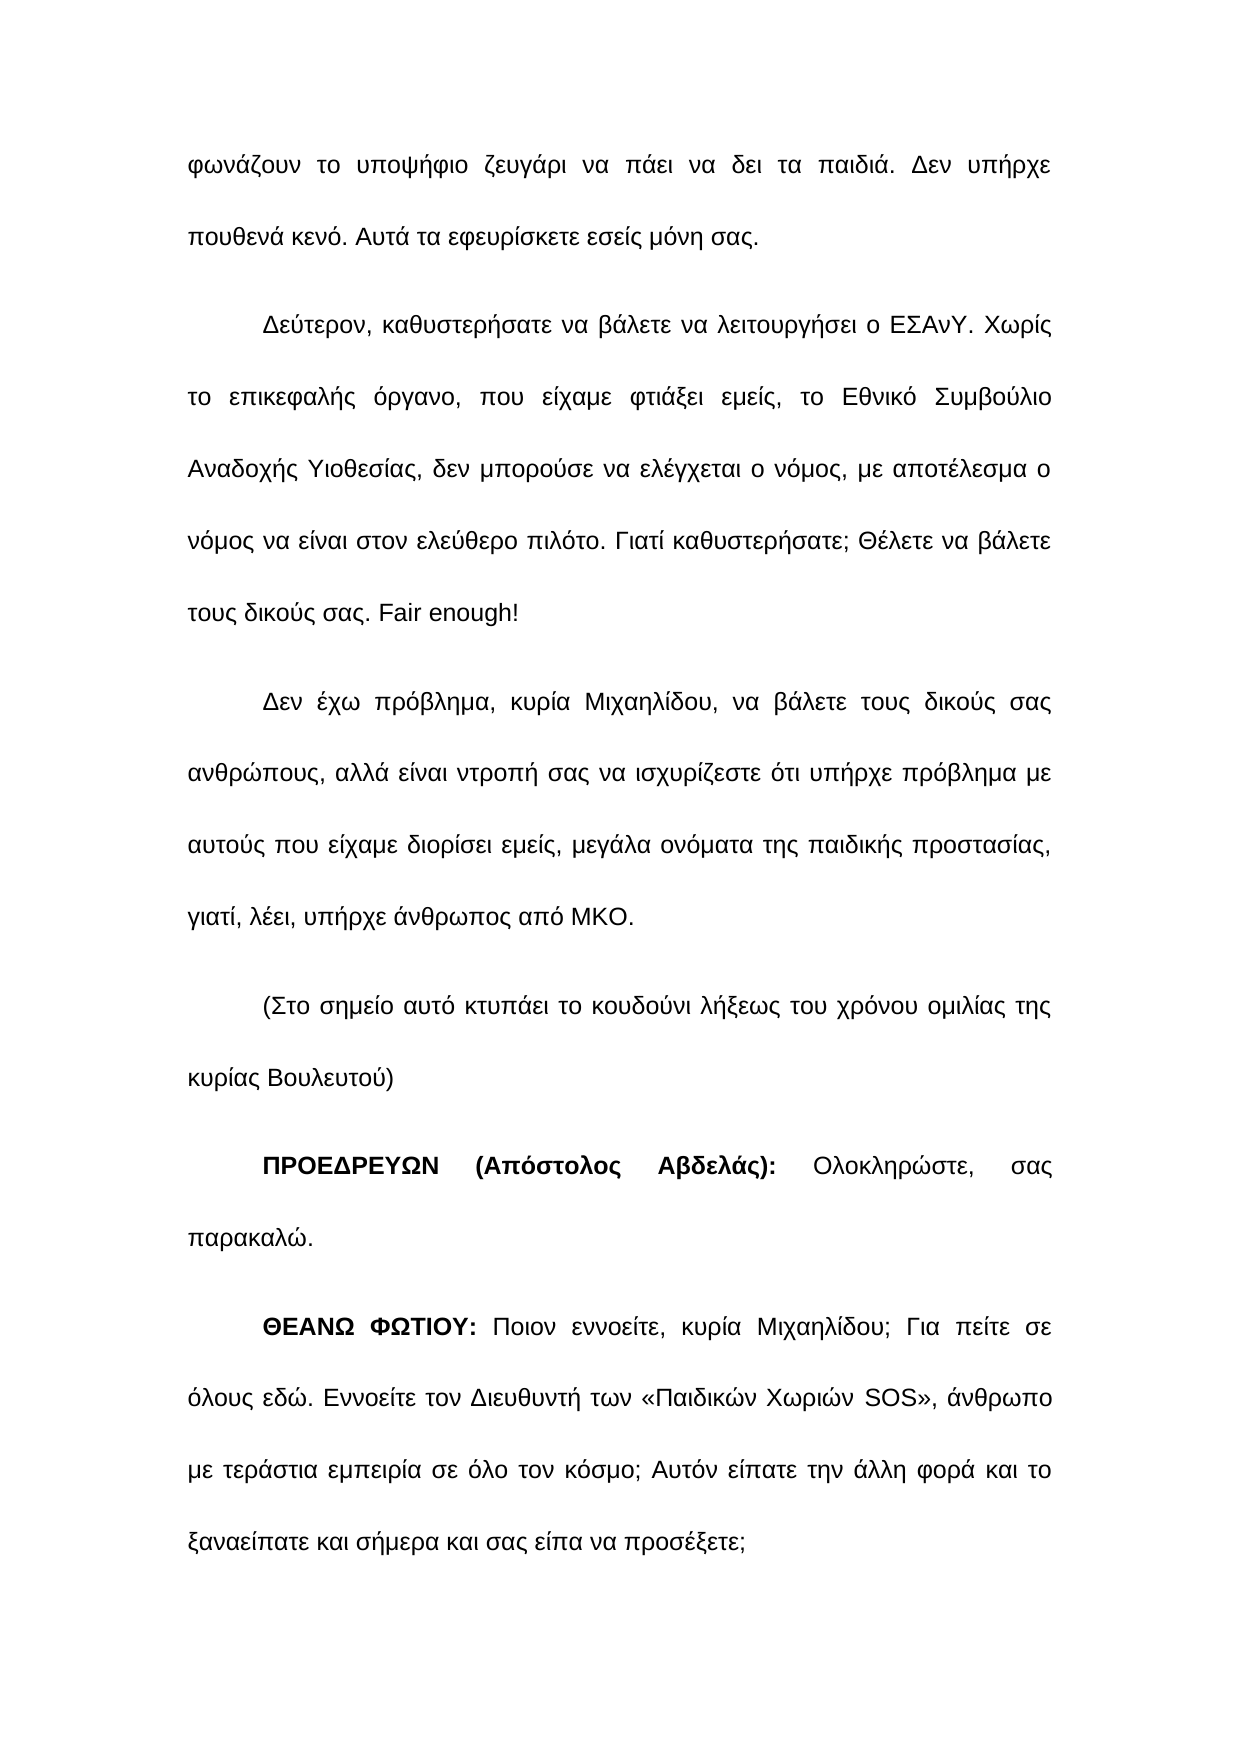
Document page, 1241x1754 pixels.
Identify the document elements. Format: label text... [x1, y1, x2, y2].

text ΠΡΟΕΔΡΕΥΩΝ (Απόστολος Αβδελάς): Ολοκληρώστε, σας παρακαλώ. [187, 1151, 1053, 1252]
text Δεύτερον, καθυστερήσατε να βάλετε να λειτουργήσει ο ΕΣΑνΥ. Χωρίς το επικεφαλής όργανο, που είχαμε φτιάξει εμείς, το Εθνικό Συμβούλιο Αναδοχής Υιοθεσίας, δεν μπορούσε να ελέγχεται ο νόμος, με αποτέλεσμα ο νόμος να είναι στον ελεύθερο πιλότο. Γιατί καθυστερήσατε; Θέλετε να βάλετε τους δικούς σας. Fair enough! [187, 310, 1053, 627]
text Δεν έχω πρόβλημα, κυρία Μιχαηλίδου, να βάλετε τους δικούς σας ανθρώπους, αλλά είναι ντροπή σας να ισχυρίζεστε ότι υπήρχε πρόβλημα με αυτούς που είχαμε διορίσει εμείς, μεγάλα ονόματα της παιδικής προστασίας, γιατί, λέει, υπήρχε άνθρωπος από ΜΚΟ. [187, 686, 1053, 931]
text (Στο σημείο αυτό κτυπάει το κουδούνι λήξεως του χρόνου ομιλίας της κυρίας Βουλευτού) [187, 991, 1053, 1091]
text ΘΕΑΝΩ ΦΩΤΙΟΥ: Ποιον εννοείτε, κυρία Μιχαηλίδου; Για πείτε σε όλους εδώ. Εννοείτε τον Διευθυντή των «Παιδικών Χωριών SOS», άνθρωπο με τεράστια εμπειρία σε όλο τον κόσμο; Αυτόν είπατε την άλλη φορά και το ξαναείπατε και σήμερα και σας είπα να προσέξετε; [187, 1311, 1053, 1556]
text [187, 150, 1053, 251]
